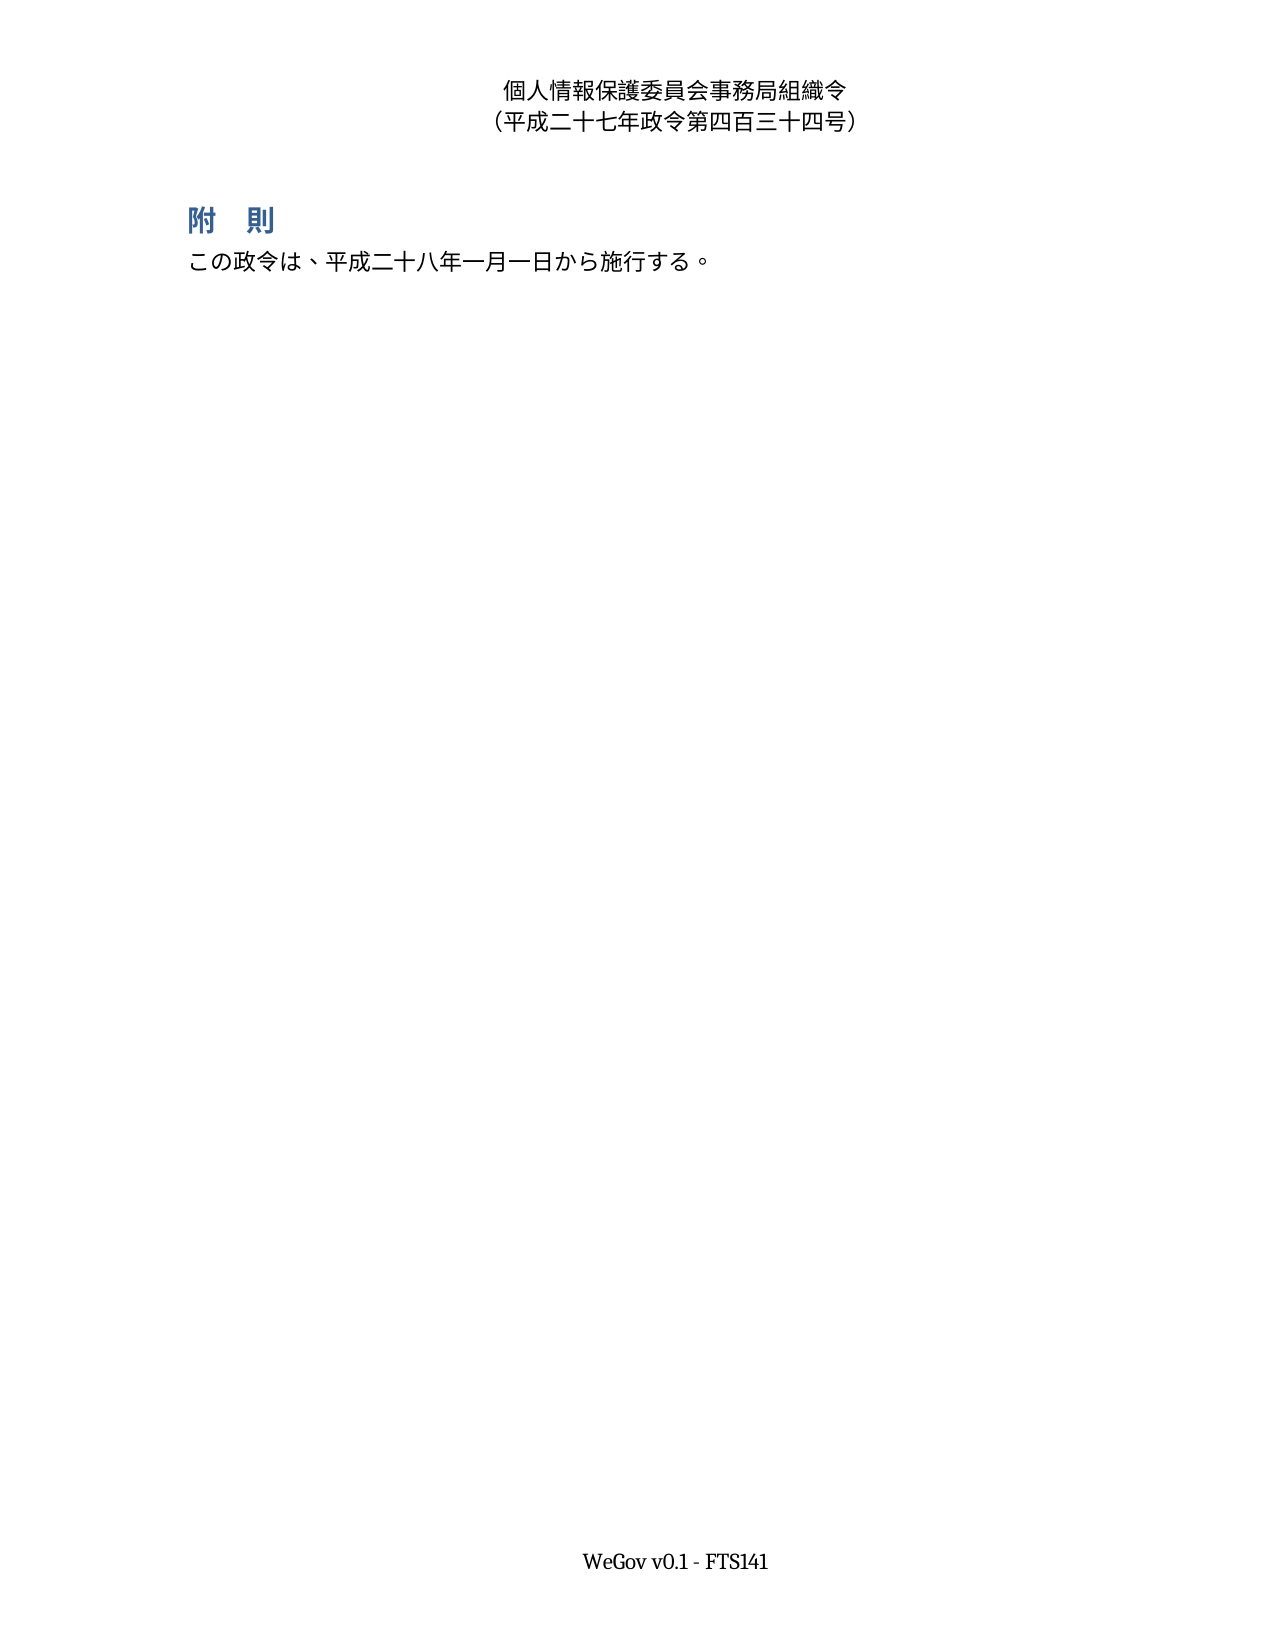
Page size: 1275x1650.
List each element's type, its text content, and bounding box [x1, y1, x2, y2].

text この政令は、平成二十八年一月一日から施行する。 [187, 246, 1087, 277]
subtitle 附 則 [187, 200, 1087, 240]
